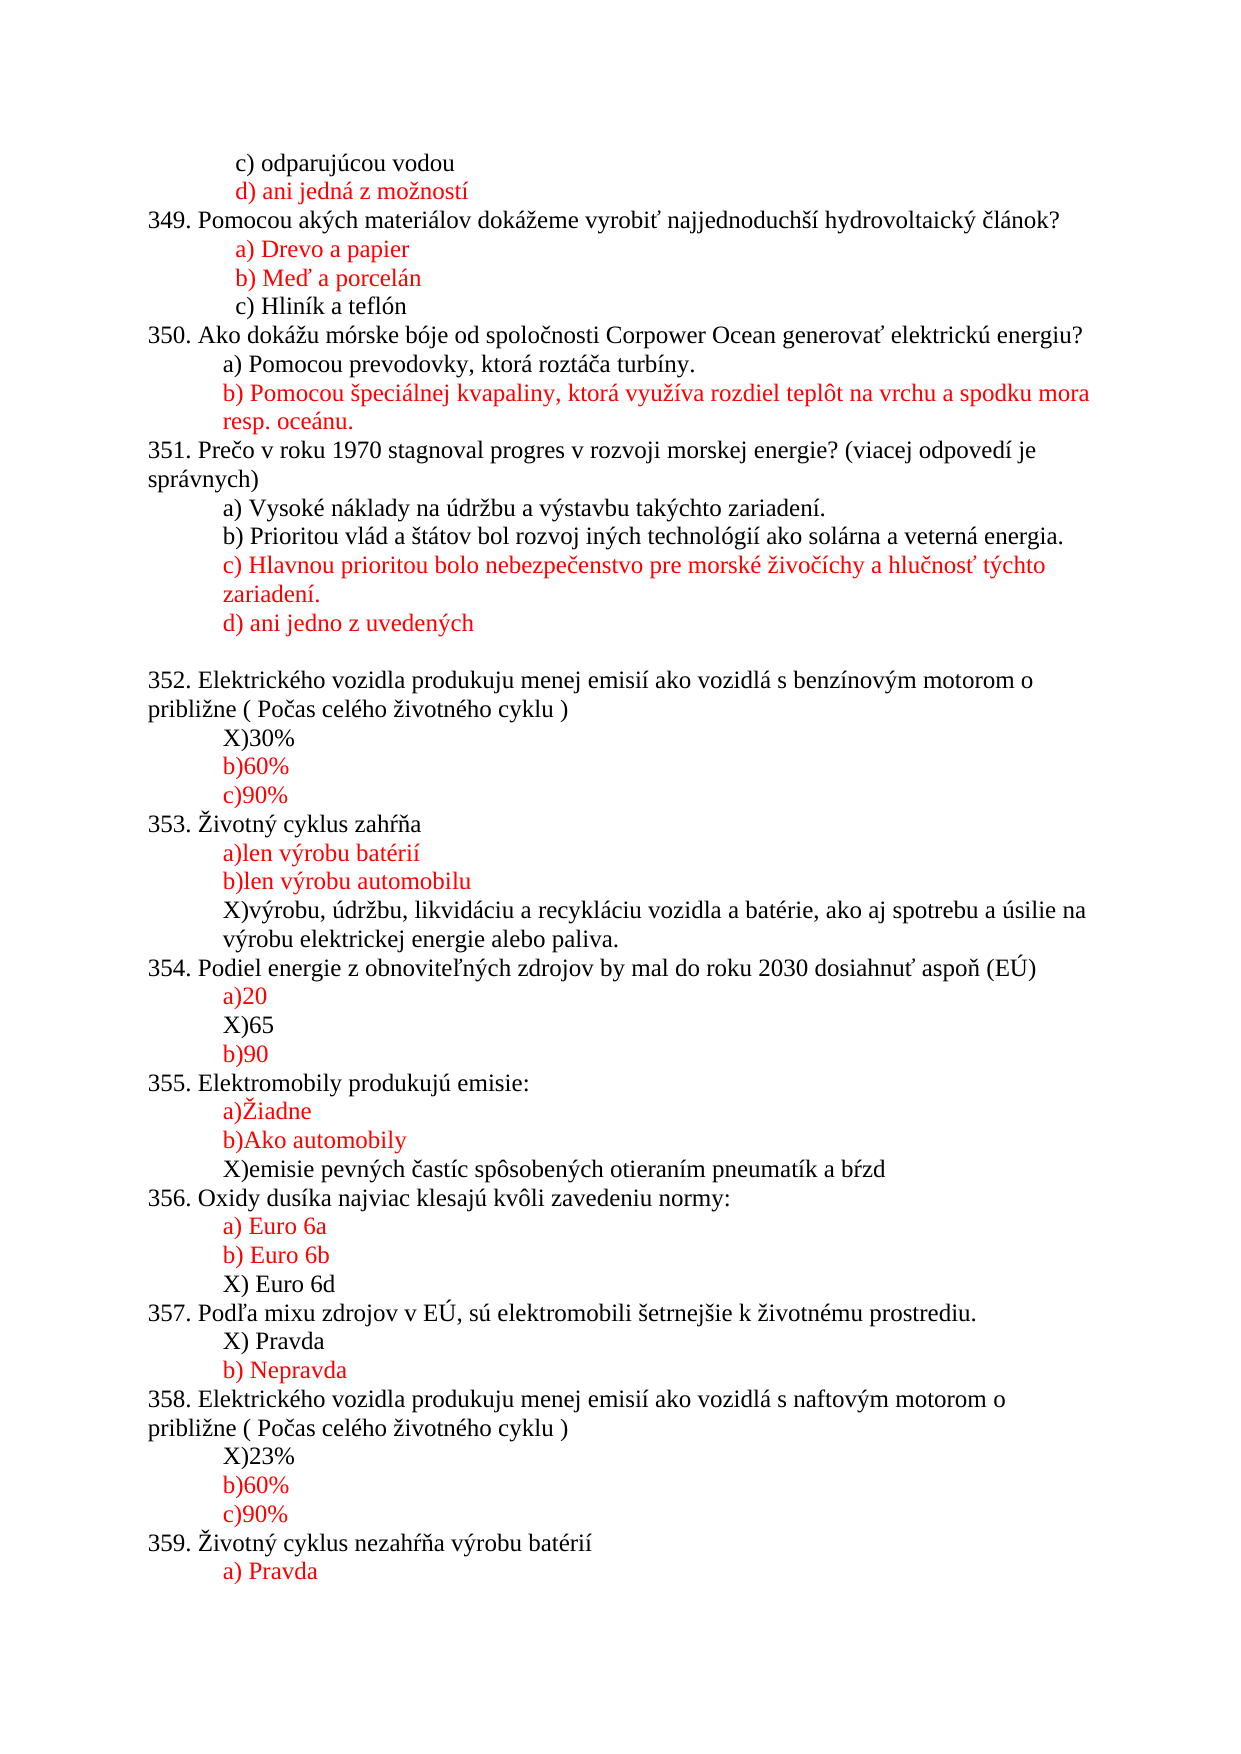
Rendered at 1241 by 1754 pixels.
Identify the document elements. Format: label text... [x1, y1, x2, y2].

text a) Drevo a papier [148, 234, 1093, 263]
text b) Pomocou špeciálnej kvapaliny, ktorá využíva rozdiel teplôt na vrchu a spodku mora resp. oceánu. [223, 378, 1093, 435]
text a)len výrobu batérií [223, 838, 1093, 866]
text a) Pomocou prevodovky, ktorá roztáča turbíny. [223, 349, 1093, 378]
text a)20 [223, 981, 1093, 1010]
text X)30% [223, 723, 1093, 751]
text d) ani jedno z uvedených [223, 608, 1093, 636]
text b) Meď a porcelán [148, 263, 1093, 291]
text 356. Oxidy dusíka najviac klesajú kvôli zavedeniu normy: [148, 1183, 1093, 1211]
text 350. Ako dokážu mórske bóje od spoločnosti Corpower Ocean generovať elektrickú energiu? [148, 320, 1093, 349]
text 358. Elektrického vozidla produkuju menej emisií ako vozidlá s naftovým motorom o približne ( Počas celého životného cyklu ) [148, 1384, 1093, 1441]
text 352. Elektrického vozidla produkuju menej emisií ako vozidlá s benzínovým motorom o približne ( Počas celého životného cyklu ) [148, 665, 1093, 723]
text b)60% [223, 1470, 1093, 1499]
text 359. Životný cyklus nezahŕňa výrobu batérií [148, 1528, 1093, 1556]
text X)65 [223, 1010, 1093, 1039]
text b) Prioritou vlád a štátov bol rozvoj iných technológií ako solárna a veterná energia. [223, 521, 1093, 550]
text 353. Životný cyklus zahŕňa [148, 809, 1093, 838]
text b)Ako automobily [223, 1125, 1093, 1154]
text X) Pravda [223, 1326, 1093, 1355]
text b) Nepravda [223, 1355, 1093, 1384]
text d) ani jedná z možností [148, 176, 1093, 205]
text a) Euro 6a [223, 1211, 1093, 1240]
text c) Hlavnou prioritou bolo nebezpečenstvo pre morské živočíchy a hlučnosť týchto zariadení. [223, 550, 1093, 608]
text 354. Podiel energie z obnoviteľných zdrojov by mal do roku 2030 dosiahnuť aspoň (EÚ) [148, 953, 1093, 981]
text 351. Prečo v roku 1970 stagnoval progres v rozvoji morskej energie? (viacej odpovedí je správnych) [148, 435, 1093, 493]
text c)90% [223, 1499, 1093, 1528]
text X)výrobu, údržbu, likvidáciu a recykláciu vozidla a batérie, ako aj spotrebu a úsilie na výrobu elektrickej energie alebo paliva. [223, 895, 1093, 953]
text a)Žiadne [223, 1096, 1093, 1125]
text X)23% [223, 1441, 1093, 1470]
text b) Euro 6b [223, 1240, 1093, 1269]
text 357. Podľa mixu zdrojov v EÚ, sú elektromobili šetrnejšie k životnému prostrediu. [148, 1298, 1093, 1326]
text X) Euro 6d [223, 1269, 1093, 1298]
text b)60% [223, 751, 1093, 780]
text c)90% [223, 780, 1093, 809]
text 355. Elektromobily produkujú emisie: [148, 1068, 1093, 1096]
text 349. Pomocou akých materiálov dokážeme vyrobiť najjednoduchší hydrovoltaický článok? [148, 205, 1093, 234]
text b)90 [223, 1039, 1093, 1068]
text c) Hliník a teflón [148, 291, 1093, 320]
text a) Pravda [223, 1556, 1093, 1585]
text c) odparujúcou vodou [148, 148, 1093, 176]
text b)len výrobu automobilu [223, 866, 1093, 895]
text X)emisie pevných častíc spôsobených otieraním pneumatík a bŕzd [223, 1154, 1093, 1183]
text a) Vysoké náklady na údržbu a výstavbu takýchto zariadení. [223, 493, 1093, 521]
